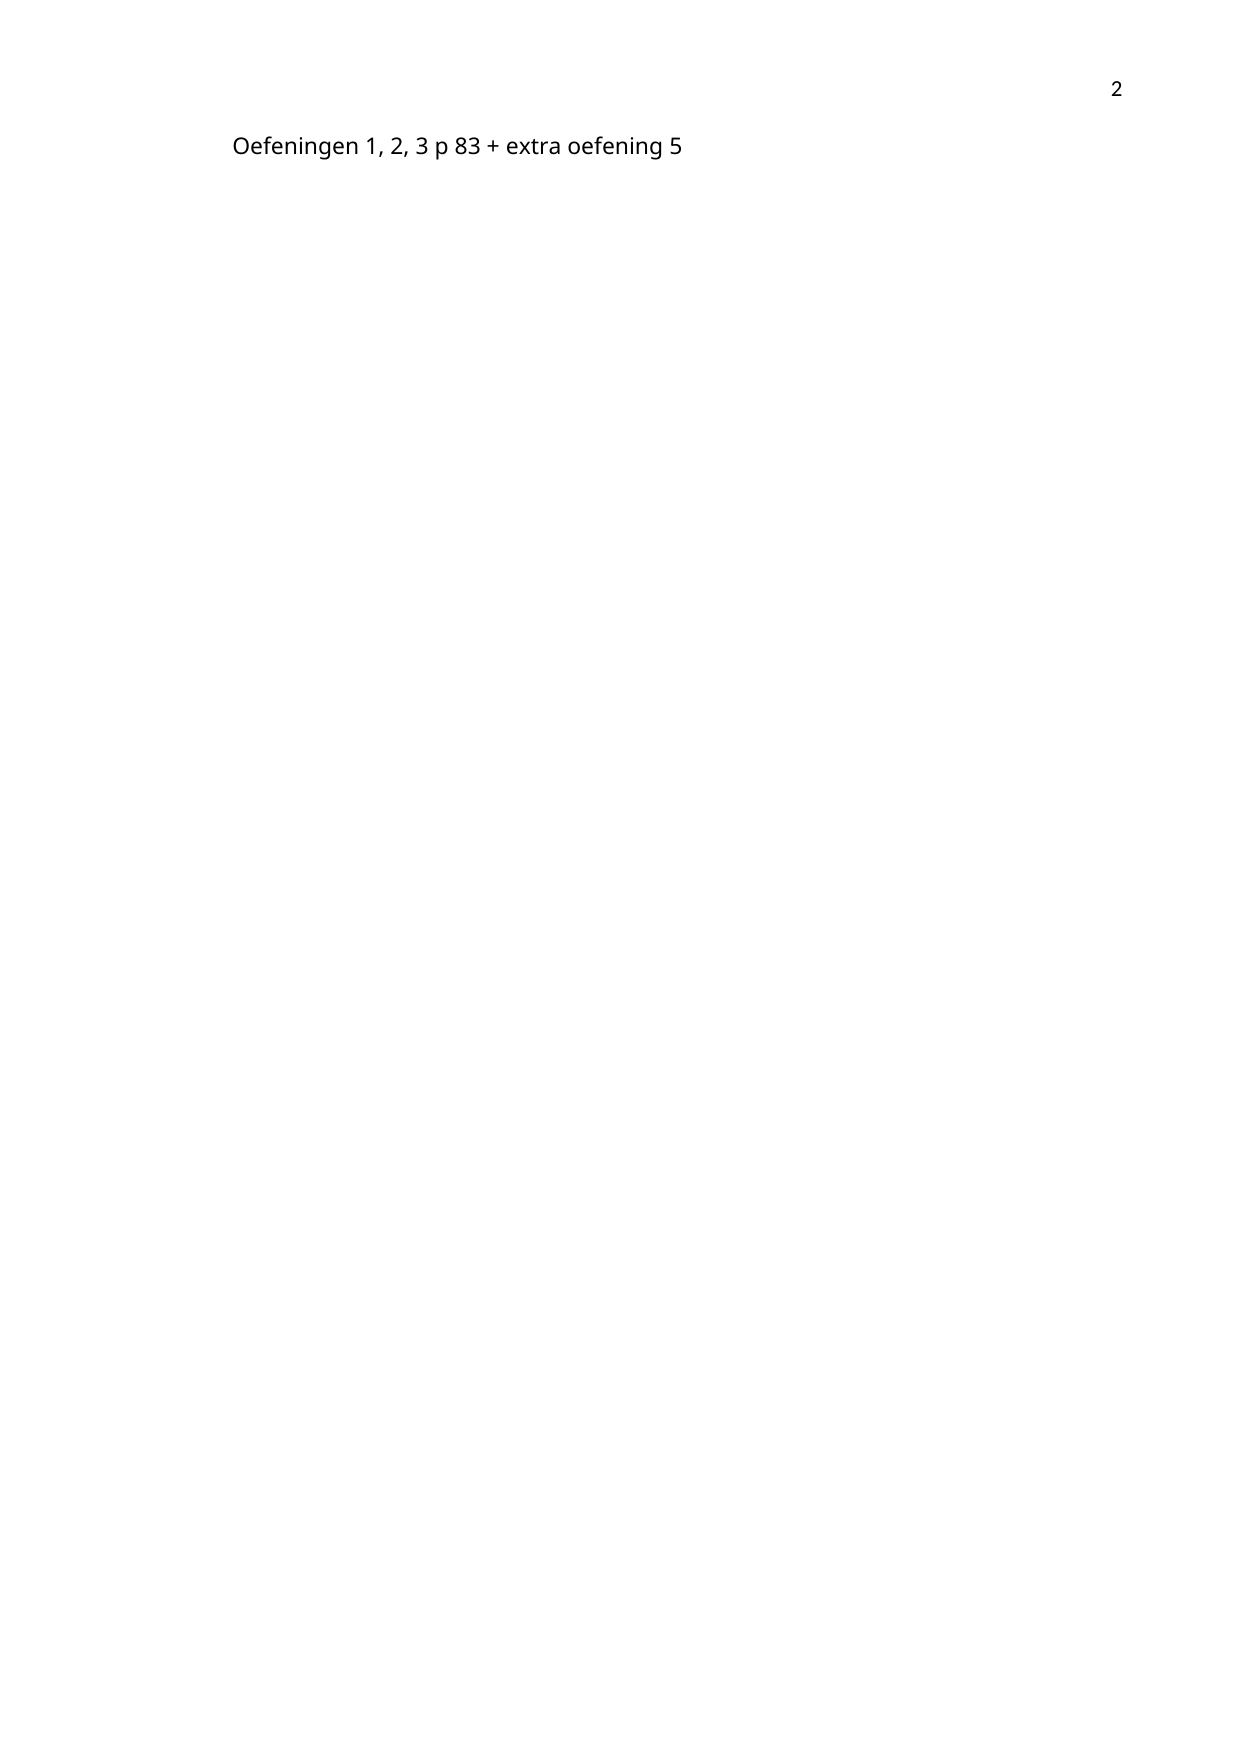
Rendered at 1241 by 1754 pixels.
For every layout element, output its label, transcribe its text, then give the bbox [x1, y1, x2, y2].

text Oefeningen 1, 2, 3 p 83 + extra oefening 5 [195, 130, 1122, 161]
